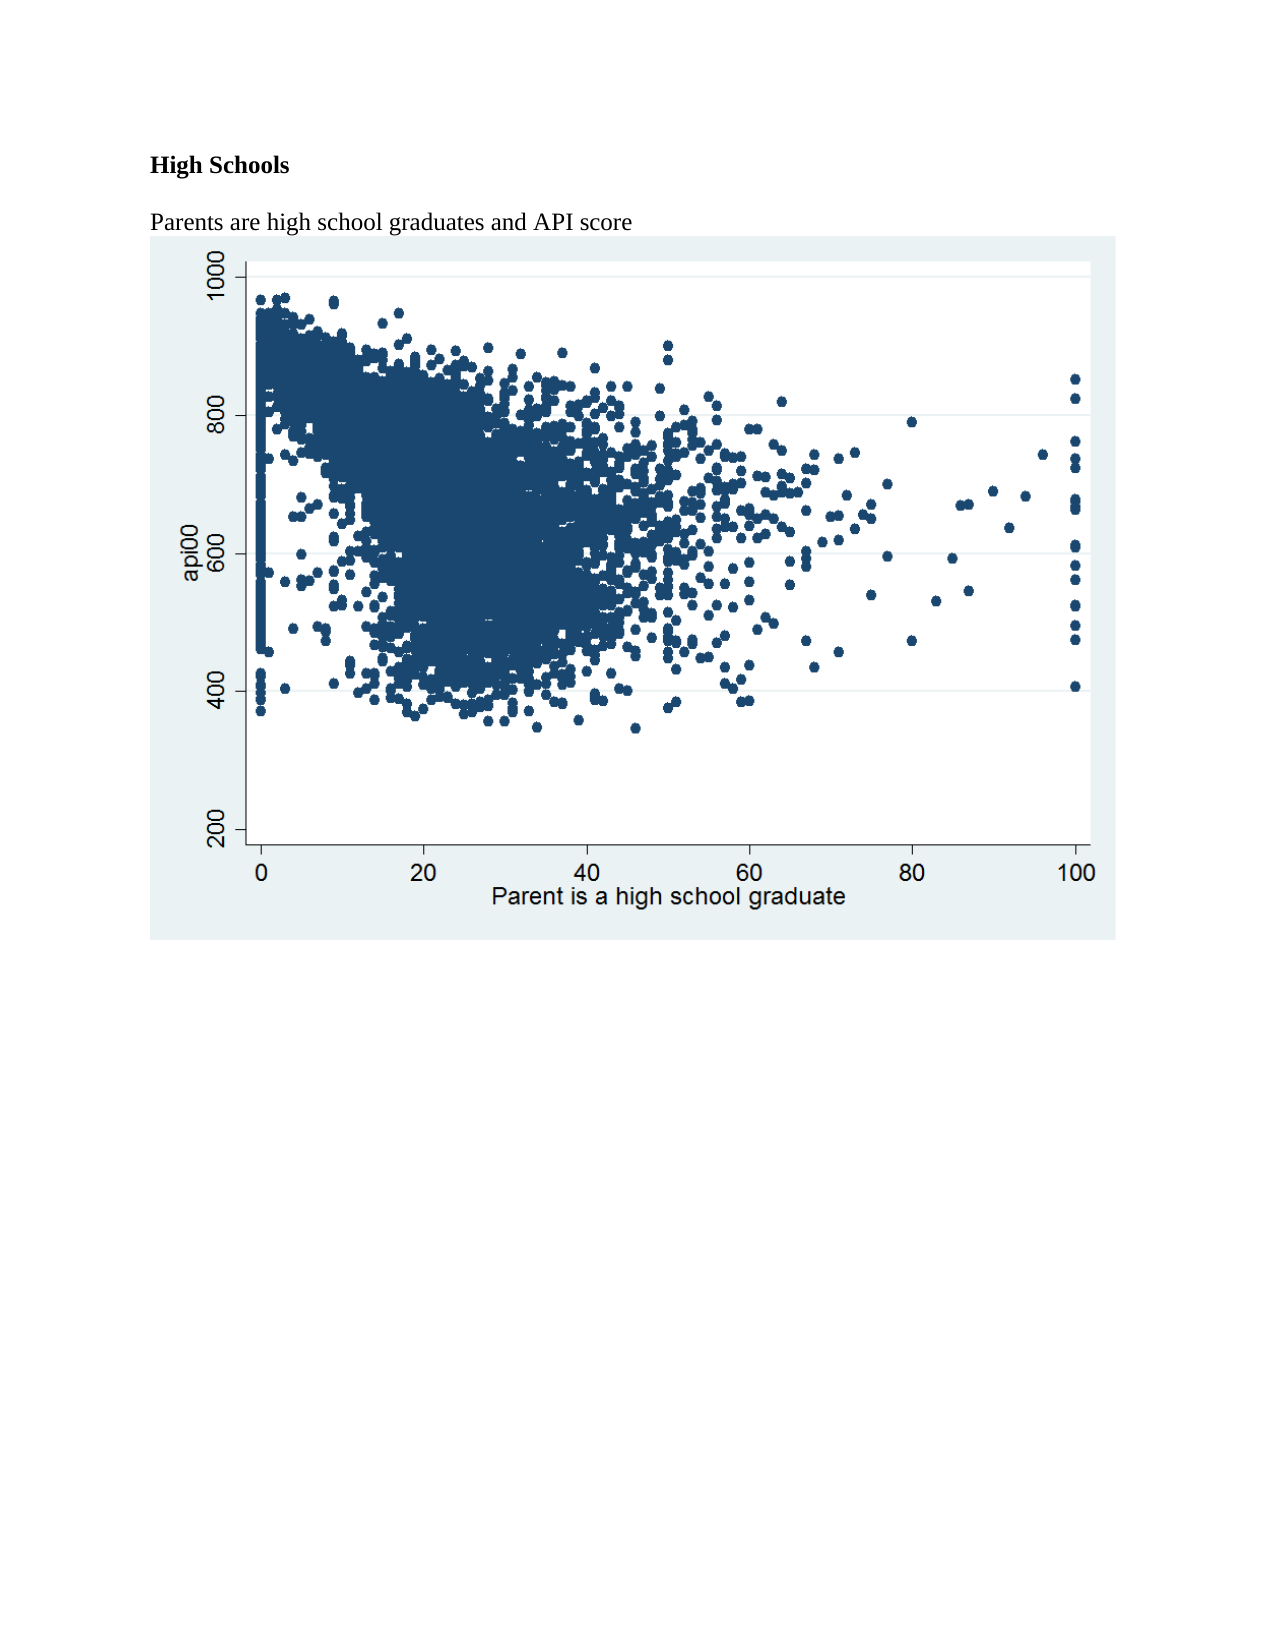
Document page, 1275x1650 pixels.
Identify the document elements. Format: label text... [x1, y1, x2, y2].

picture [150, 236, 1116, 940]
text High Schools [150, 150, 1125, 179]
text Parents are high school graduates and API score [150, 207, 1125, 236]
